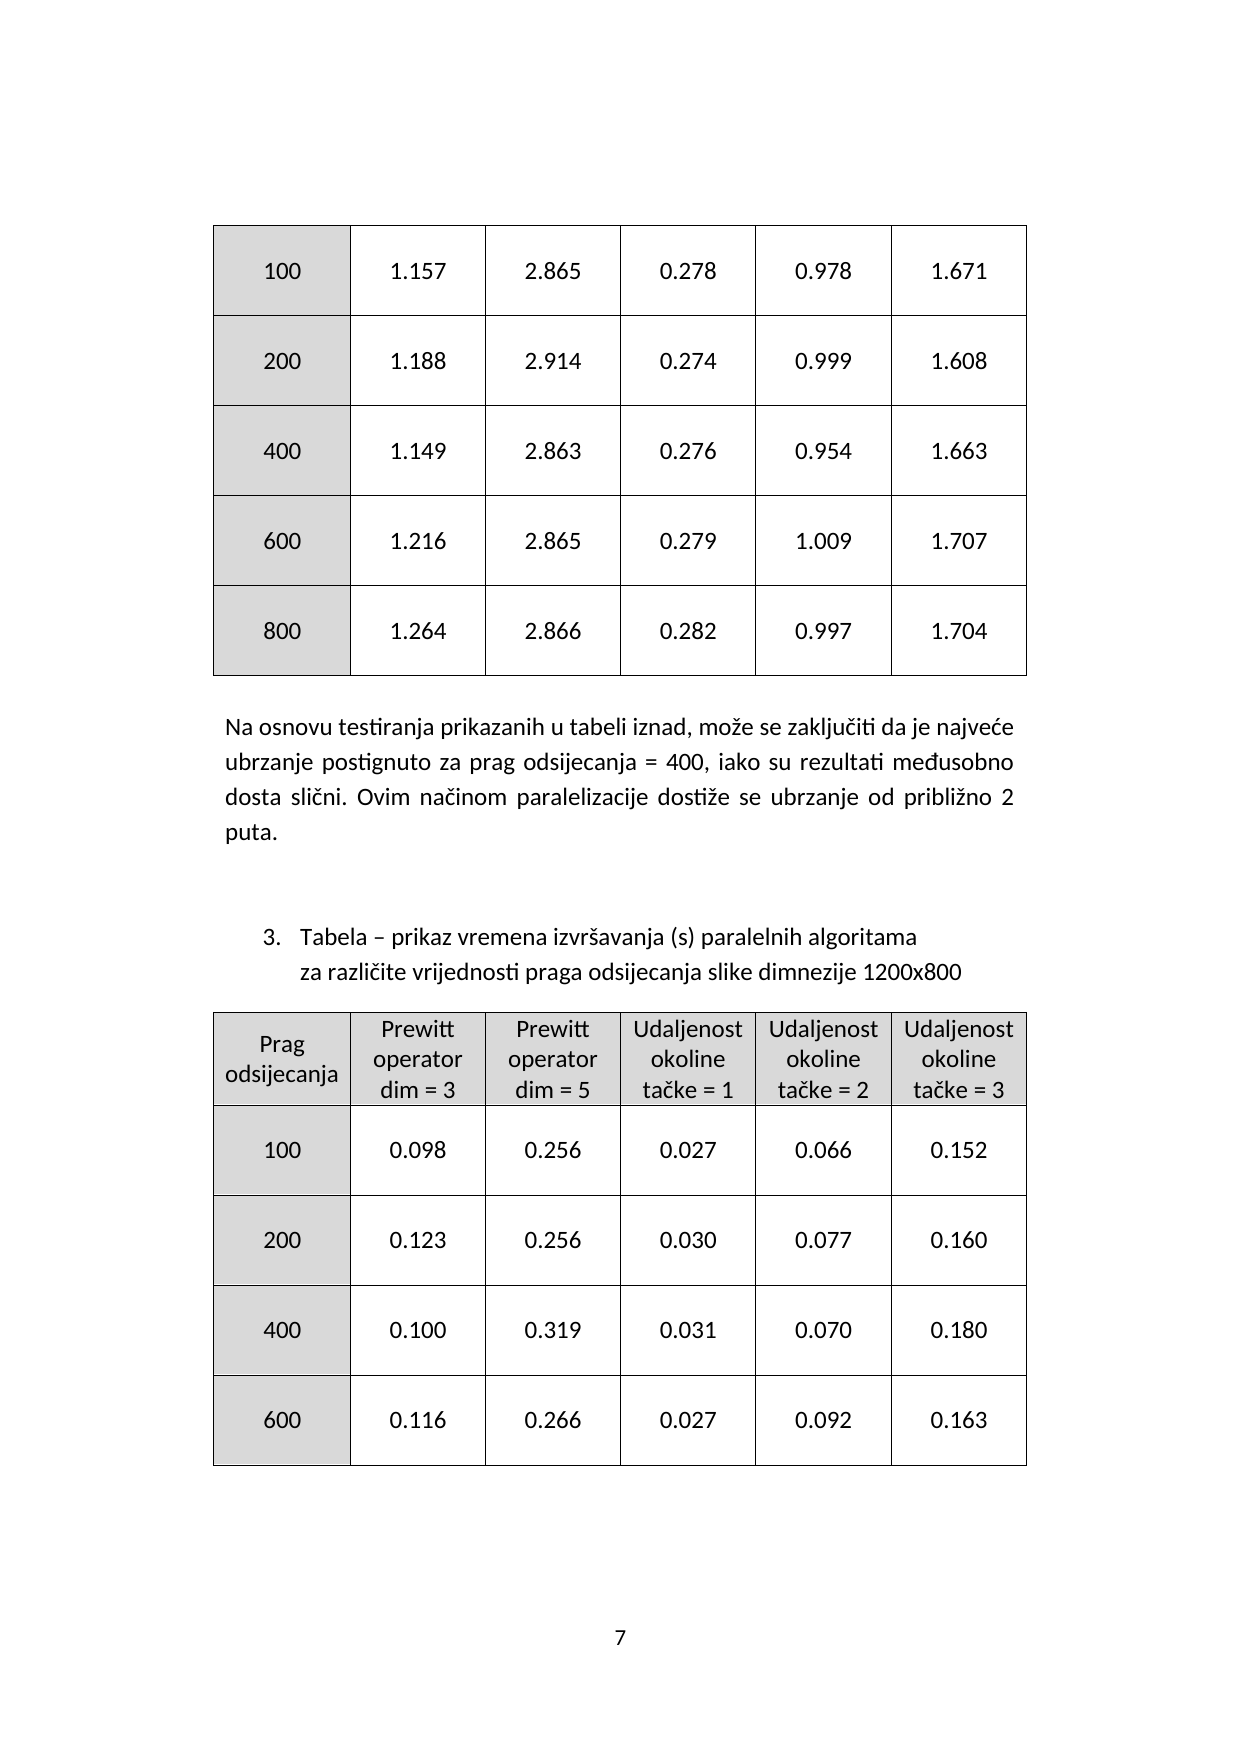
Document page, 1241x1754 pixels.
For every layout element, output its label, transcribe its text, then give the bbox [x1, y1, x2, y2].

table_cell 0.123 [351, 1196, 485, 1284]
table_cell 1.608 [892, 316, 1026, 405]
table_cell 0.152 [892, 1106, 1026, 1194]
table_cell 0.256 [486, 1106, 620, 1194]
table_cell 0.276 [621, 406, 755, 495]
table_cell 0.092 [756, 1376, 891, 1464]
table_cell 2.865 [486, 226, 620, 315]
table_cell 0.116 [351, 1376, 485, 1464]
table_cell 1.149 [351, 406, 485, 495]
table_cell 0.319 [486, 1286, 620, 1374]
table_cell 200 [214, 316, 350, 405]
table_cell 1.216 [351, 496, 485, 585]
list Tabela – prikaz vremena izvršavanja (s) paralelnih algoritama [262, 921, 1015, 952]
table_cell 1.264 [351, 586, 485, 675]
table_cell 0.256 [486, 1196, 620, 1284]
table_header Udaljenost okoline tačke = 1 [621, 1013, 755, 1104]
table_cell 1.707 [892, 496, 1026, 585]
table_header Udaljenost okoline tačke = 3 [892, 1013, 1026, 1104]
table_header Prewitt operator dim = 3 [351, 1013, 485, 1104]
table_cell 1.157 [351, 226, 485, 315]
table_cell 2.863 [486, 406, 620, 495]
table_cell 0.030 [621, 1196, 755, 1284]
table_cell 0.031 [621, 1286, 755, 1374]
table_cell 0.278 [621, 226, 755, 315]
table_header Udaljenost okoline tačke = 2 [756, 1013, 891, 1104]
table_cell 0.070 [756, 1286, 891, 1374]
table_cell 1.671 [892, 226, 1026, 315]
table_cell 0.066 [756, 1106, 891, 1194]
table_cell 0.282 [621, 586, 755, 675]
table_cell 100 [214, 1106, 350, 1194]
table_cell 0.027 [621, 1376, 755, 1464]
table_header Prag odsijecanja [214, 1013, 350, 1104]
table_cell 600 [214, 1376, 350, 1464]
table_cell 0.266 [486, 1376, 620, 1464]
table_cell 0.077 [756, 1196, 891, 1284]
table_cell 0.100 [351, 1286, 485, 1374]
table_cell 0.978 [756, 226, 891, 315]
table_cell 800 [214, 586, 350, 675]
table_cell 0.274 [621, 316, 755, 405]
table_cell 1.009 [756, 496, 891, 585]
table_header Prewitt operator dim = 5 [486, 1013, 620, 1104]
table_cell 1.663 [892, 406, 1026, 495]
table_cell 0.160 [892, 1196, 1026, 1284]
table_cell 400 [214, 406, 350, 495]
table_cell 0.027 [621, 1106, 755, 1194]
table_cell 0.180 [892, 1286, 1026, 1374]
table_cell 1.188 [351, 316, 485, 405]
table_cell 600 [214, 496, 350, 585]
table_cell 200 [214, 1196, 350, 1284]
table_cell 2.865 [486, 496, 620, 585]
table_cell 2.914 [486, 316, 620, 405]
table_cell 0.279 [621, 496, 755, 585]
table_cell 0.997 [756, 586, 891, 675]
table_cell 1.704 [892, 586, 1026, 675]
table_cell 0.098 [351, 1106, 485, 1194]
text Na osnovu testiranja prikazanih u tabeli iznad, može se zaključiti da je najveće ubrzanje postignuto za prag odsijecanja = 400, iako su rezultati međusobno dosta slični. Ovim načinom paralelizacije dostiže se ubrzanje od približno 2 puta. [225, 711, 1015, 847]
table_cell 400 [214, 1286, 350, 1374]
list za različite vrijednosti praga odsijecanja slike dimnezije 1200x800 [300, 956, 1015, 987]
table_cell 100 [214, 226, 350, 315]
table_cell 0.999 [756, 316, 891, 405]
table_cell 2.866 [486, 586, 620, 675]
table_cell 0.163 [892, 1376, 1026, 1464]
table_cell 0.954 [756, 406, 891, 495]
